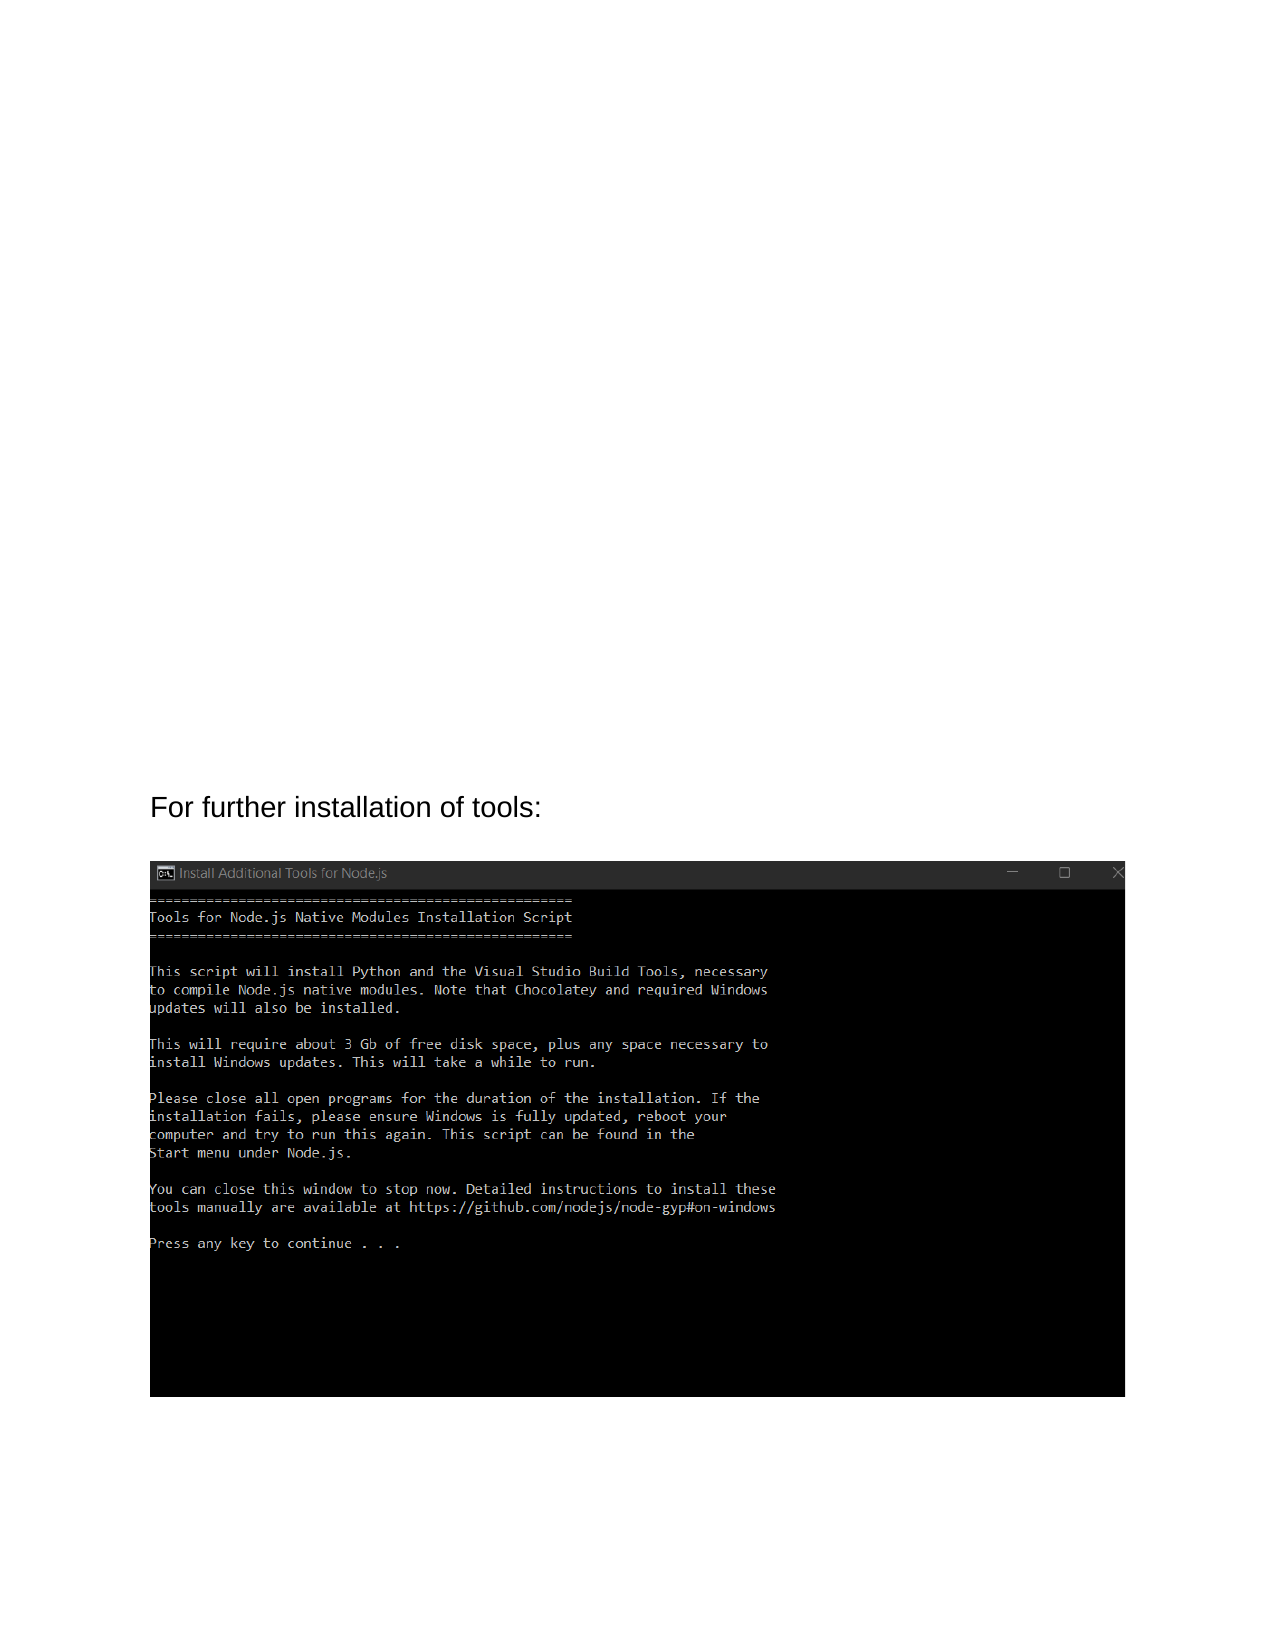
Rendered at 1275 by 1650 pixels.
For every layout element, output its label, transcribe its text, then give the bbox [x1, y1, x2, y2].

picture [150, 861, 1125, 1397]
text For further installation of tools: [150, 790, 1125, 824]
